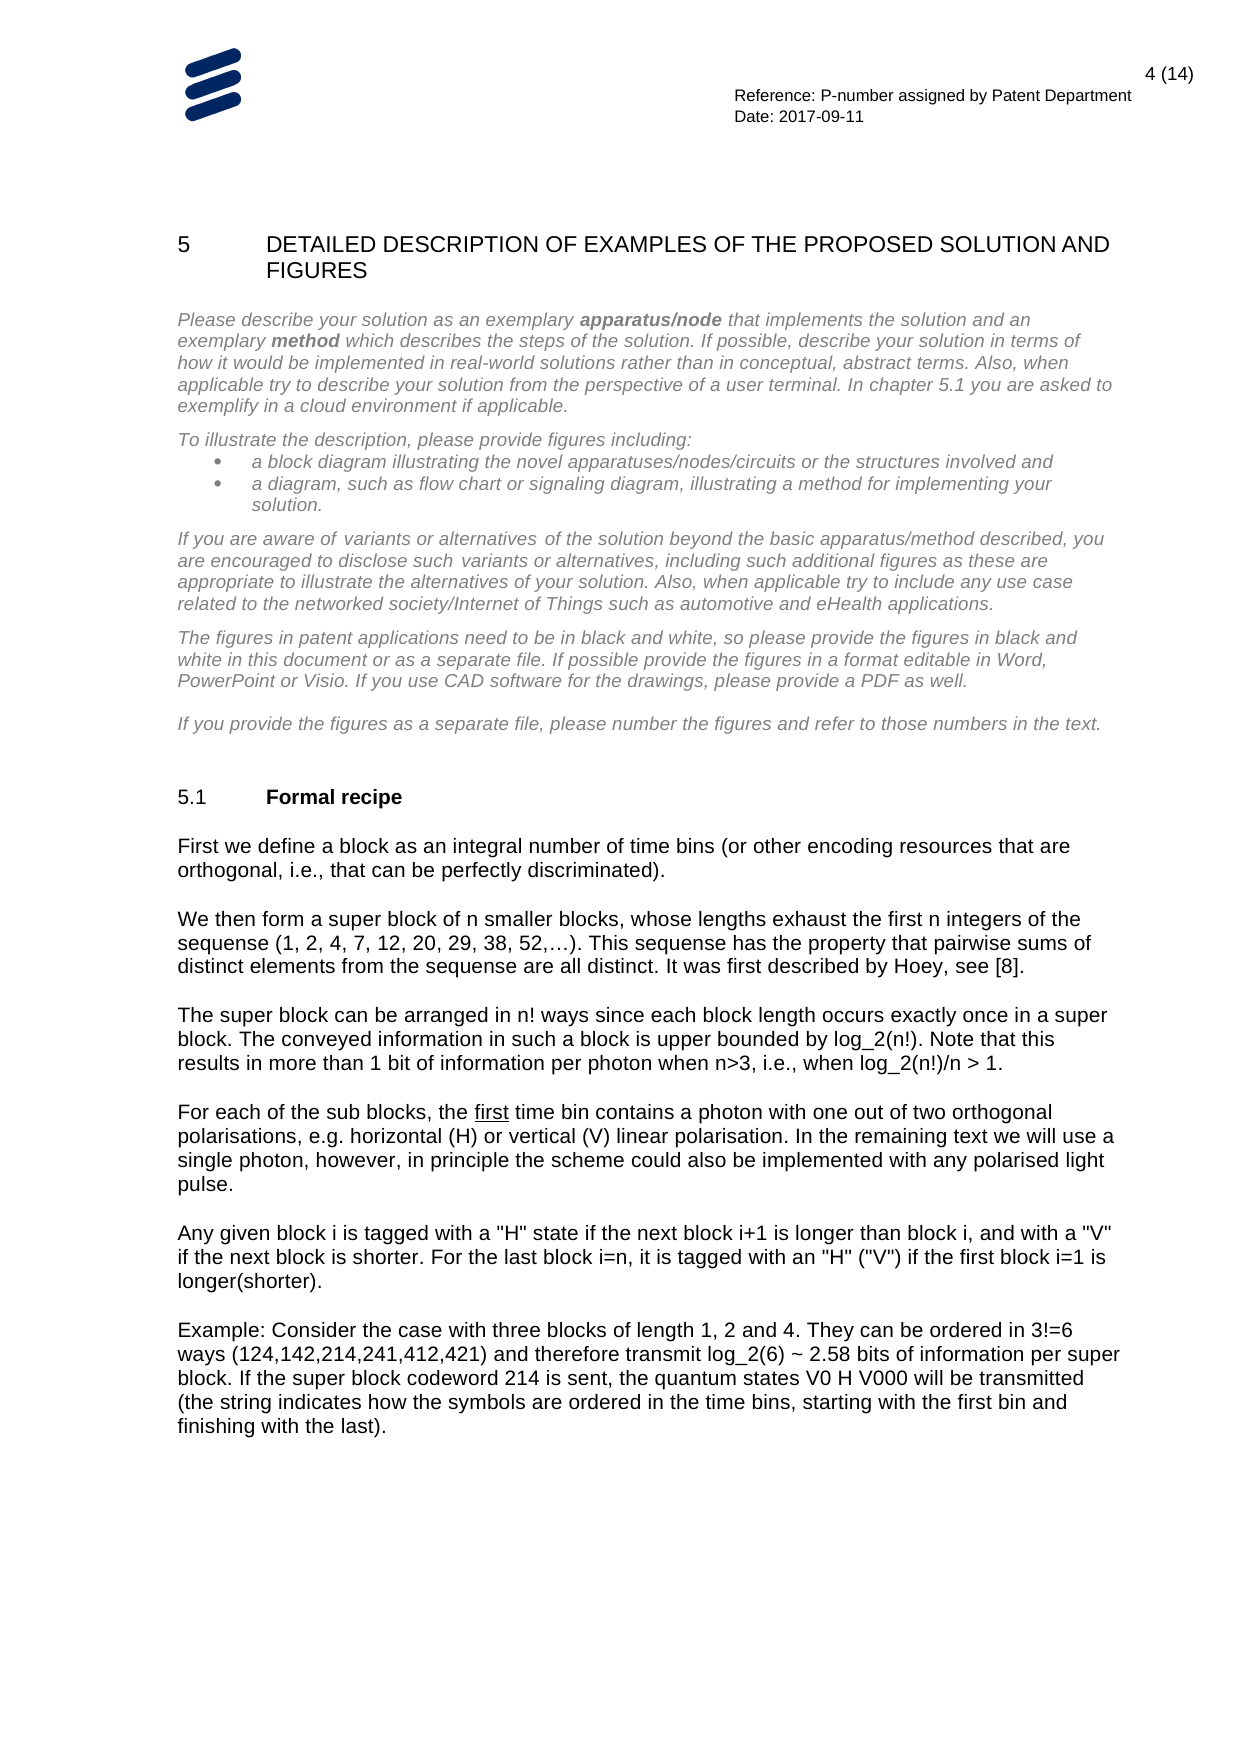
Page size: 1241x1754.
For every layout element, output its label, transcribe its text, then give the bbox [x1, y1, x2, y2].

subtitle Detailed description of Examples of the proposed solution and figures [177, 231, 1122, 284]
list a diagram, such as flow chart or signaling diagram, illustrating a method for implementing your solution. [214, 472, 1122, 516]
picture [184, 47, 242, 122]
text The figures in patent applications need to be in black and white, so please provide the figures in black and white in this document or as a separate file. If possible provide the figures in a format editable in Word, PowerPoint or Visio. If you use CAD software for the drawings, please provide a PDF as well. If you provide the figures as a separate file, please number the figures and refer to those numbers in the text. [177, 627, 1122, 734]
list a block diagram illustrating the novel apparatuses/nodes/circuits or the structures involved and [214, 451, 1122, 472]
text To illustrate the description, please provide figures including: [177, 429, 1122, 451]
text If you are aware of variants or alternatives of the solution beyond the basic apparatus/method described, you are encouraged to disclose such variants or alternatives, including such additional figures as these are appropriate to illustrate the alternatives of your solution. Also, when applicable try to include any use case related to the networked society/Internet of Things such as automotive and eHealth applications. [177, 528, 1122, 614]
text Please describe your solution as an exemplary apparatus/node that implements the solution and an exemplary method which describes the steps of the solution. If possible, describe your solution in terms of how it would be implemented in real-world solutions rather than in conceptual, abstract terms. Also, when applicable try to describe your solution from the perspective of a user terminal. In chapter 5.1 you are asked to exemplify in a cloud environment if applicable. [177, 309, 1122, 417]
